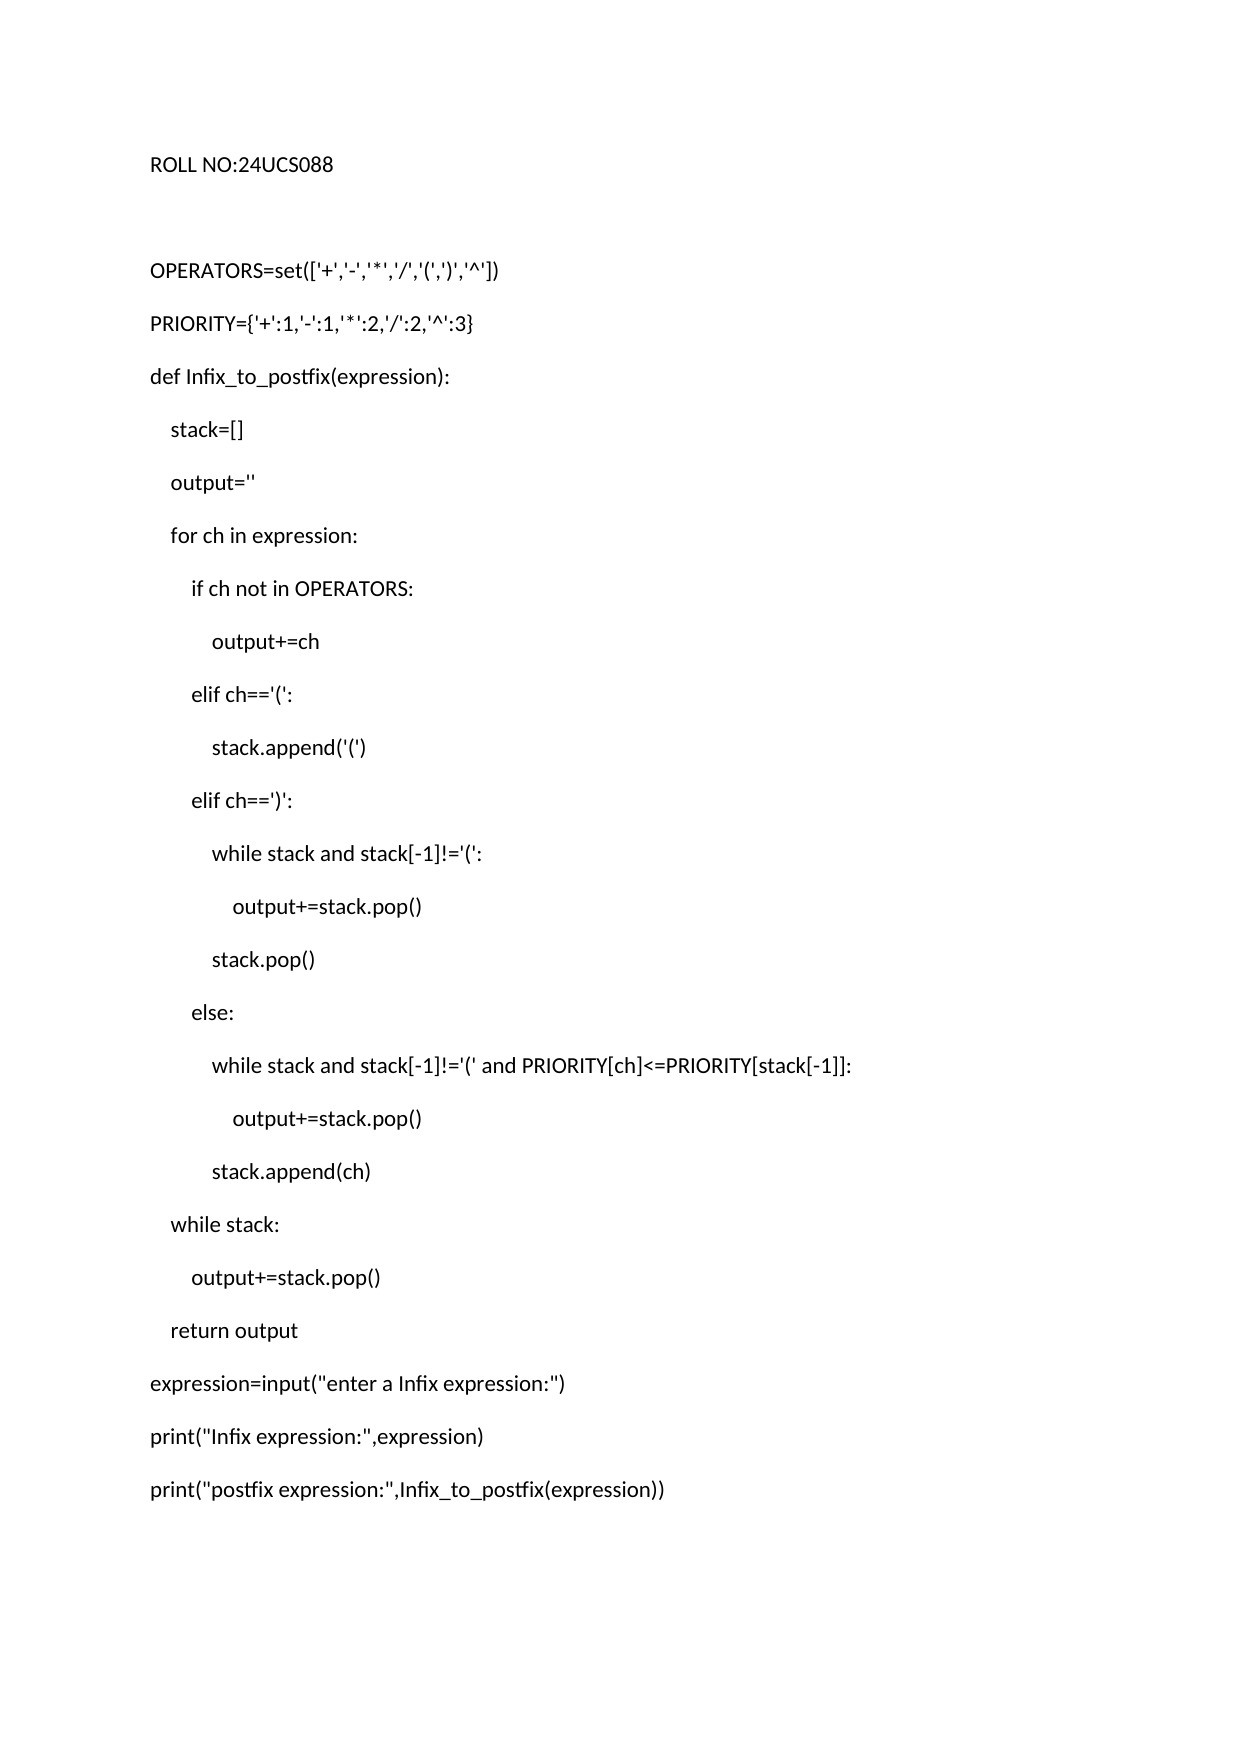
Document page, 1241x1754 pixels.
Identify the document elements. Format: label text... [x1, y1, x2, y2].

text for ch in expression: [150, 521, 1090, 549]
text expression=input("enter a Infix expression:") [150, 1369, 1090, 1397]
text while stack: [150, 1210, 1090, 1238]
text OPERATORS=set(['+','-','*','/','(',')','^']) [150, 256, 1090, 284]
text while stack and stack[-1]!='(' and PRIORITY[ch]<=PRIORITY[stack[-1]]: [150, 1051, 1090, 1079]
text def Infix_to_postfix(expression): [150, 362, 1090, 390]
text output+=stack.pop() [150, 1104, 1090, 1132]
text ROLL NO:24UCS088 [150, 150, 1090, 178]
text PRIORITY={'+':1,'-':1,'*':2,'/':2,'^':3} [150, 309, 1090, 337]
text output+=ch [150, 627, 1090, 655]
text output='' [150, 468, 1090, 496]
text elif ch=='(': [150, 680, 1090, 708]
text if ch not in OPERATORS: [150, 574, 1090, 602]
text print("Infix expression:",expression) [150, 1422, 1090, 1451]
text elif ch==')': [150, 786, 1090, 814]
text print("postfix expression:",Infix_to_postfix(expression)) [150, 1476, 1090, 1503]
text stack.append('(') [150, 733, 1090, 761]
text return output [150, 1316, 1090, 1344]
text output+=stack.pop() [150, 1263, 1090, 1291]
text else: [150, 998, 1090, 1026]
text stack.append(ch) [150, 1157, 1090, 1185]
text stack=[] [150, 415, 1090, 443]
text output+=stack.pop() [150, 892, 1090, 920]
text while stack and stack[-1]!='(': [150, 839, 1090, 867]
text stack.pop() [150, 945, 1090, 973]
